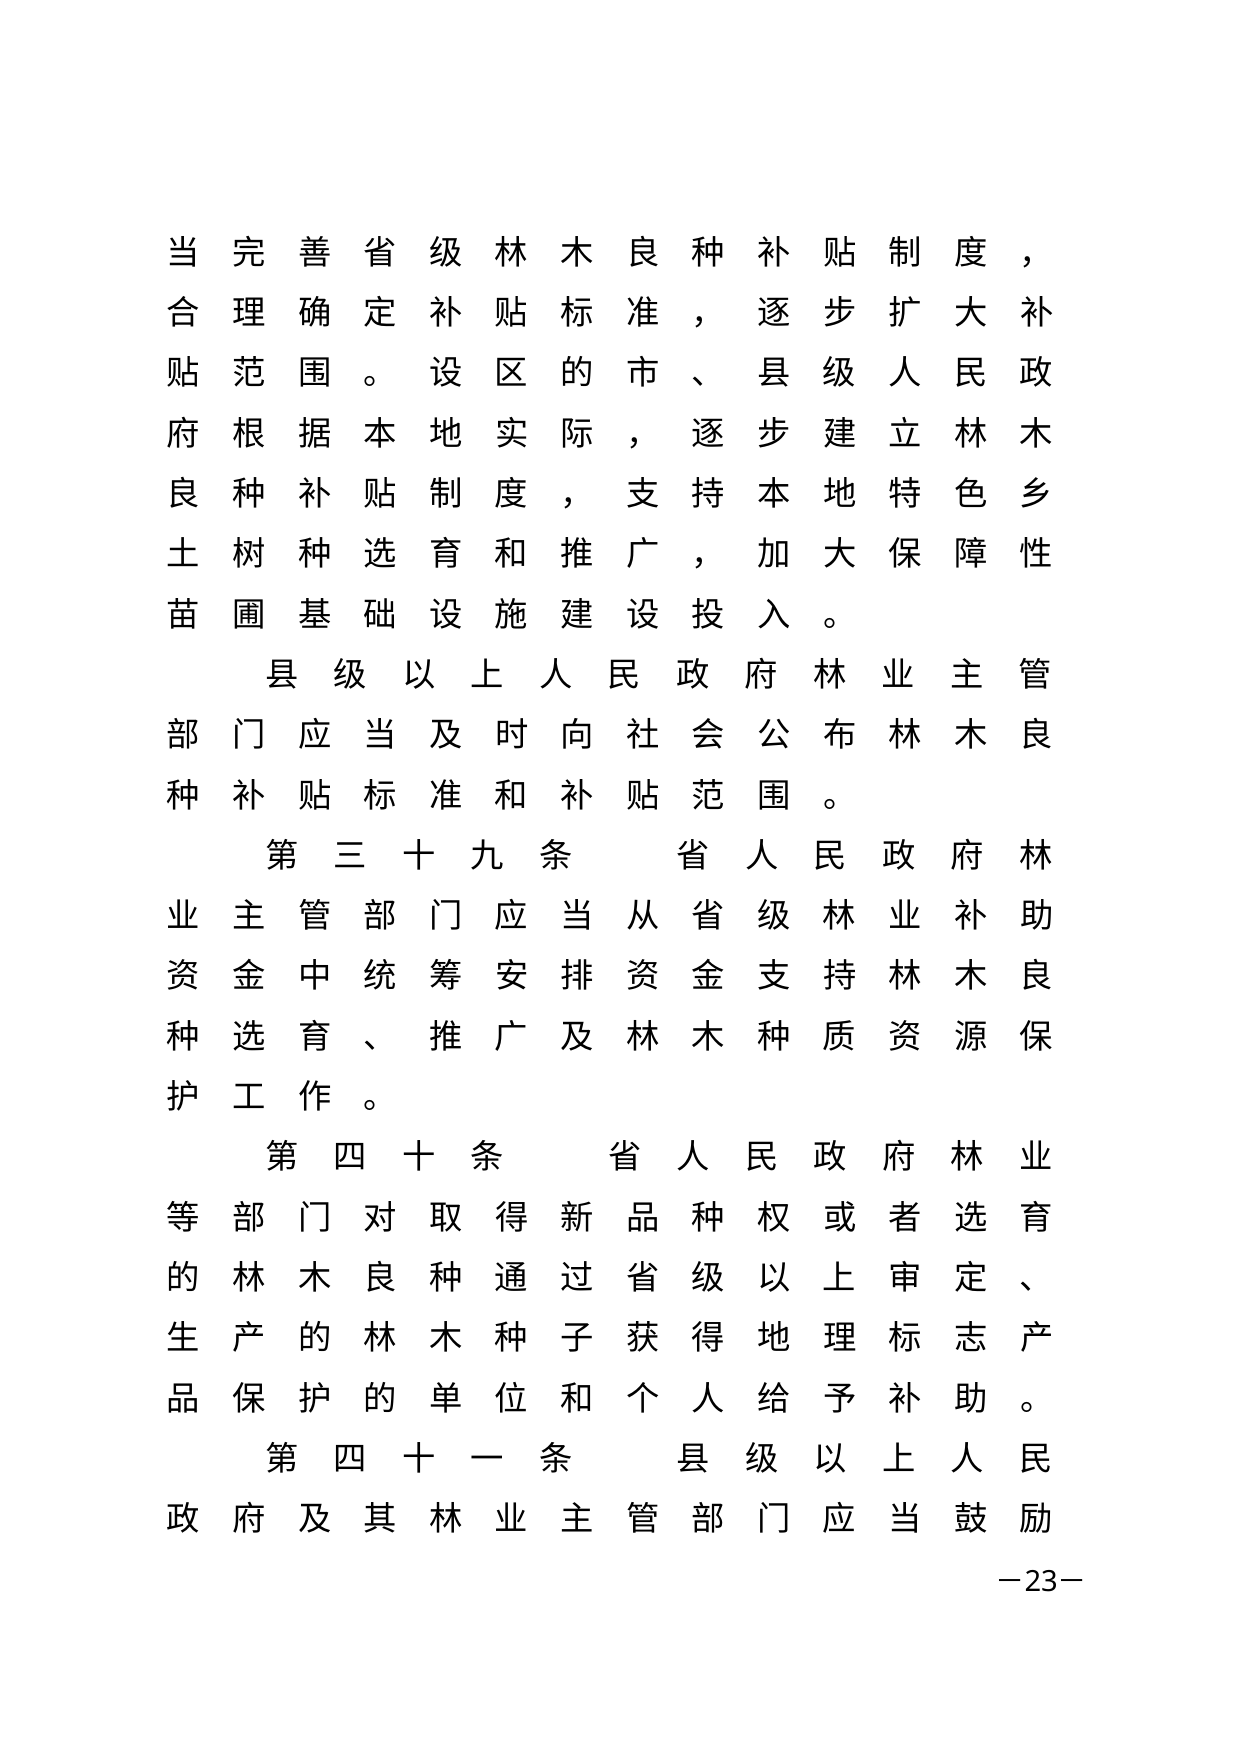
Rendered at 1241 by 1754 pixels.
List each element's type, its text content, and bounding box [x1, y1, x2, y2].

text 第四十一条 县级以上人民政府及其林业主管部门应当鼓励金融机构为林木种子生产经营和收储提供信贷支持，并引导社会资本投资林木种子生产，促进林木种业发展。 [167, 1426, 1085, 1546]
text 第四十条 省人民政府林业等部门对取得新品种权或者选育的林木良种通过省级以上审定、生产的林木种子获得地理标志产品保护的单位和个人给予补助。 [167, 1124, 1085, 1426]
text 县级以上人民政府林业主管部门应当及时向社会公布林木良种补贴标准和补贴范围。 [167, 642, 1085, 823]
text 第三十九条 省人民政府林业主管部门应当从省级林业补助资金中统筹安排资金支持林木良种选育、推广及林木种质资源保护工作。 [167, 823, 1085, 1124]
text 第三十八条 省人民政府应当完善省级林木良种补贴制度，合理确定补贴标准，逐步扩大补贴范围。设区的市、县级人民政府根据本地实际，逐步建立林木良种补贴制度，支持本地特色乡土树种选育和推广，加大保障性苗圃基础设施建设投入。 [167, 219, 1085, 642]
